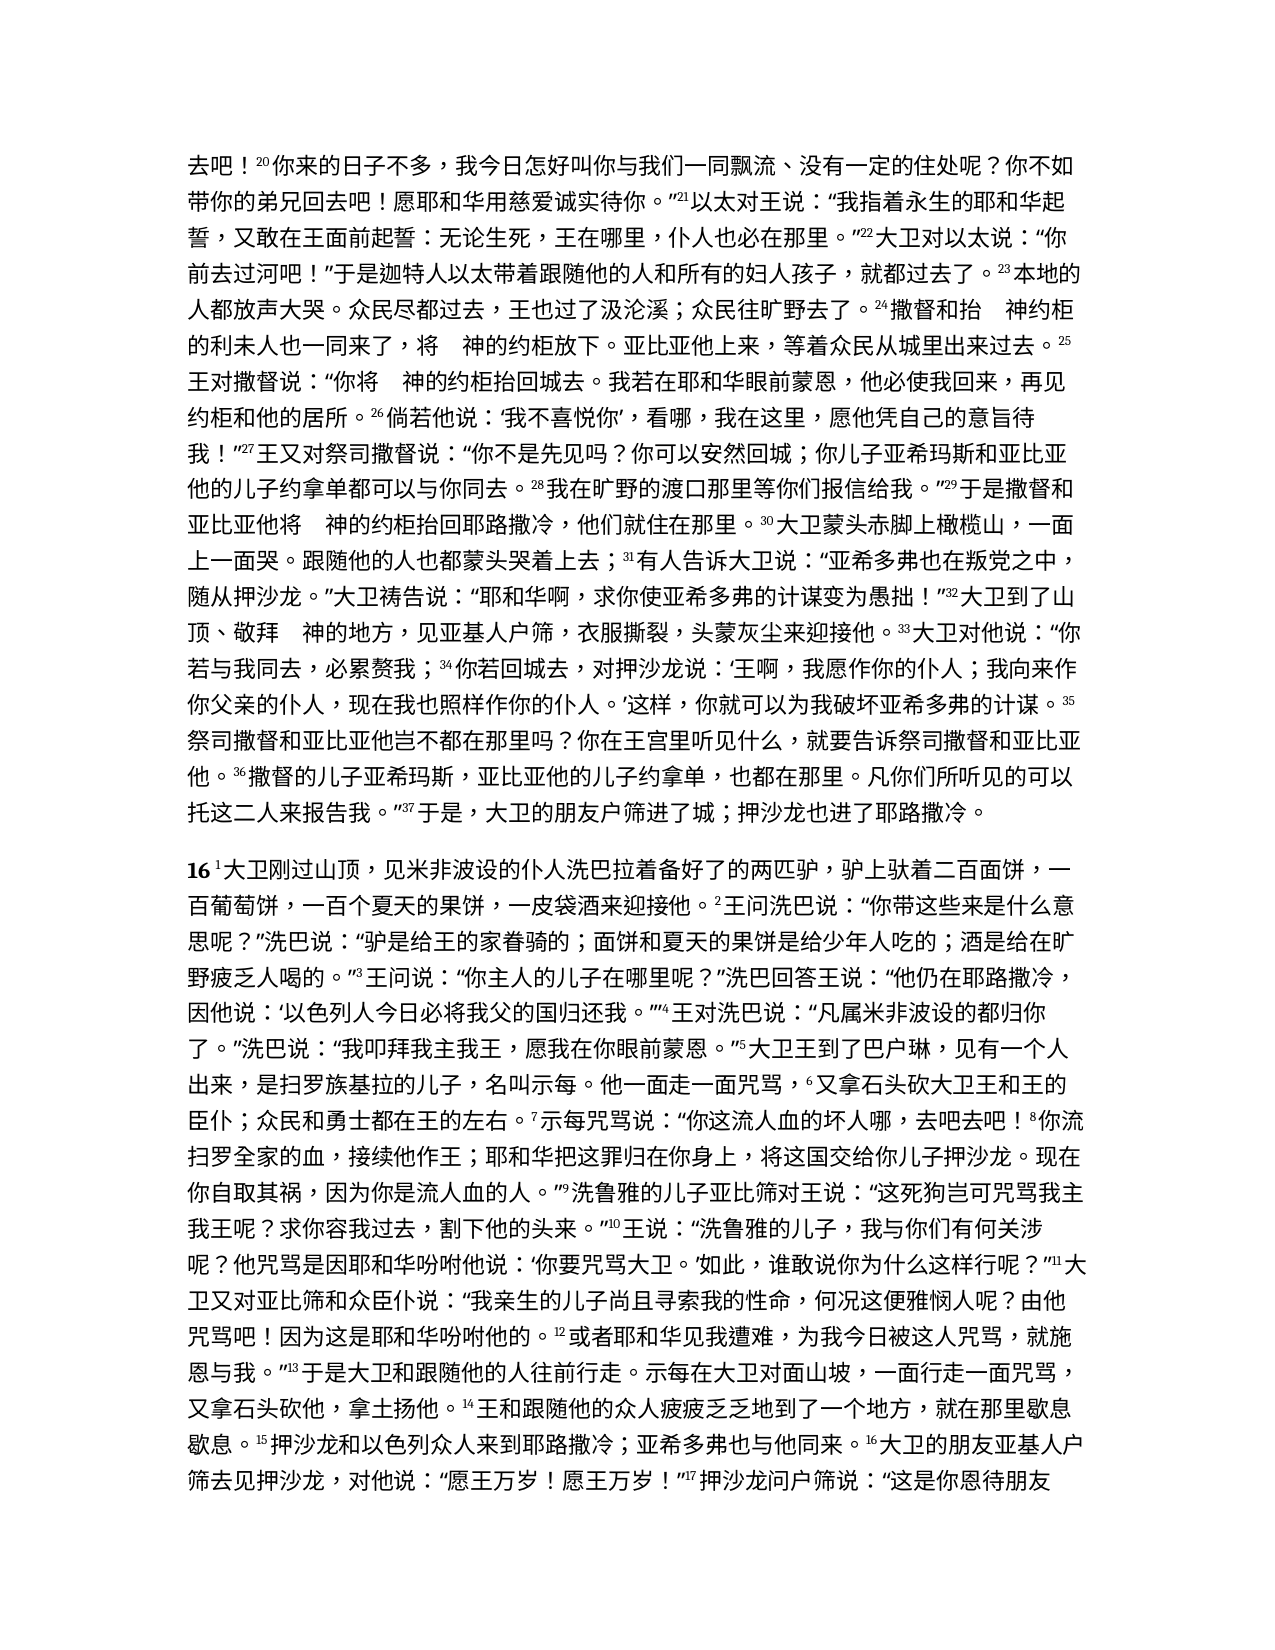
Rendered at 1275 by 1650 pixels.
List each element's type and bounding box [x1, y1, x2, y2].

text [187, 854, 1087, 1496]
text [187, 150, 1087, 828]
